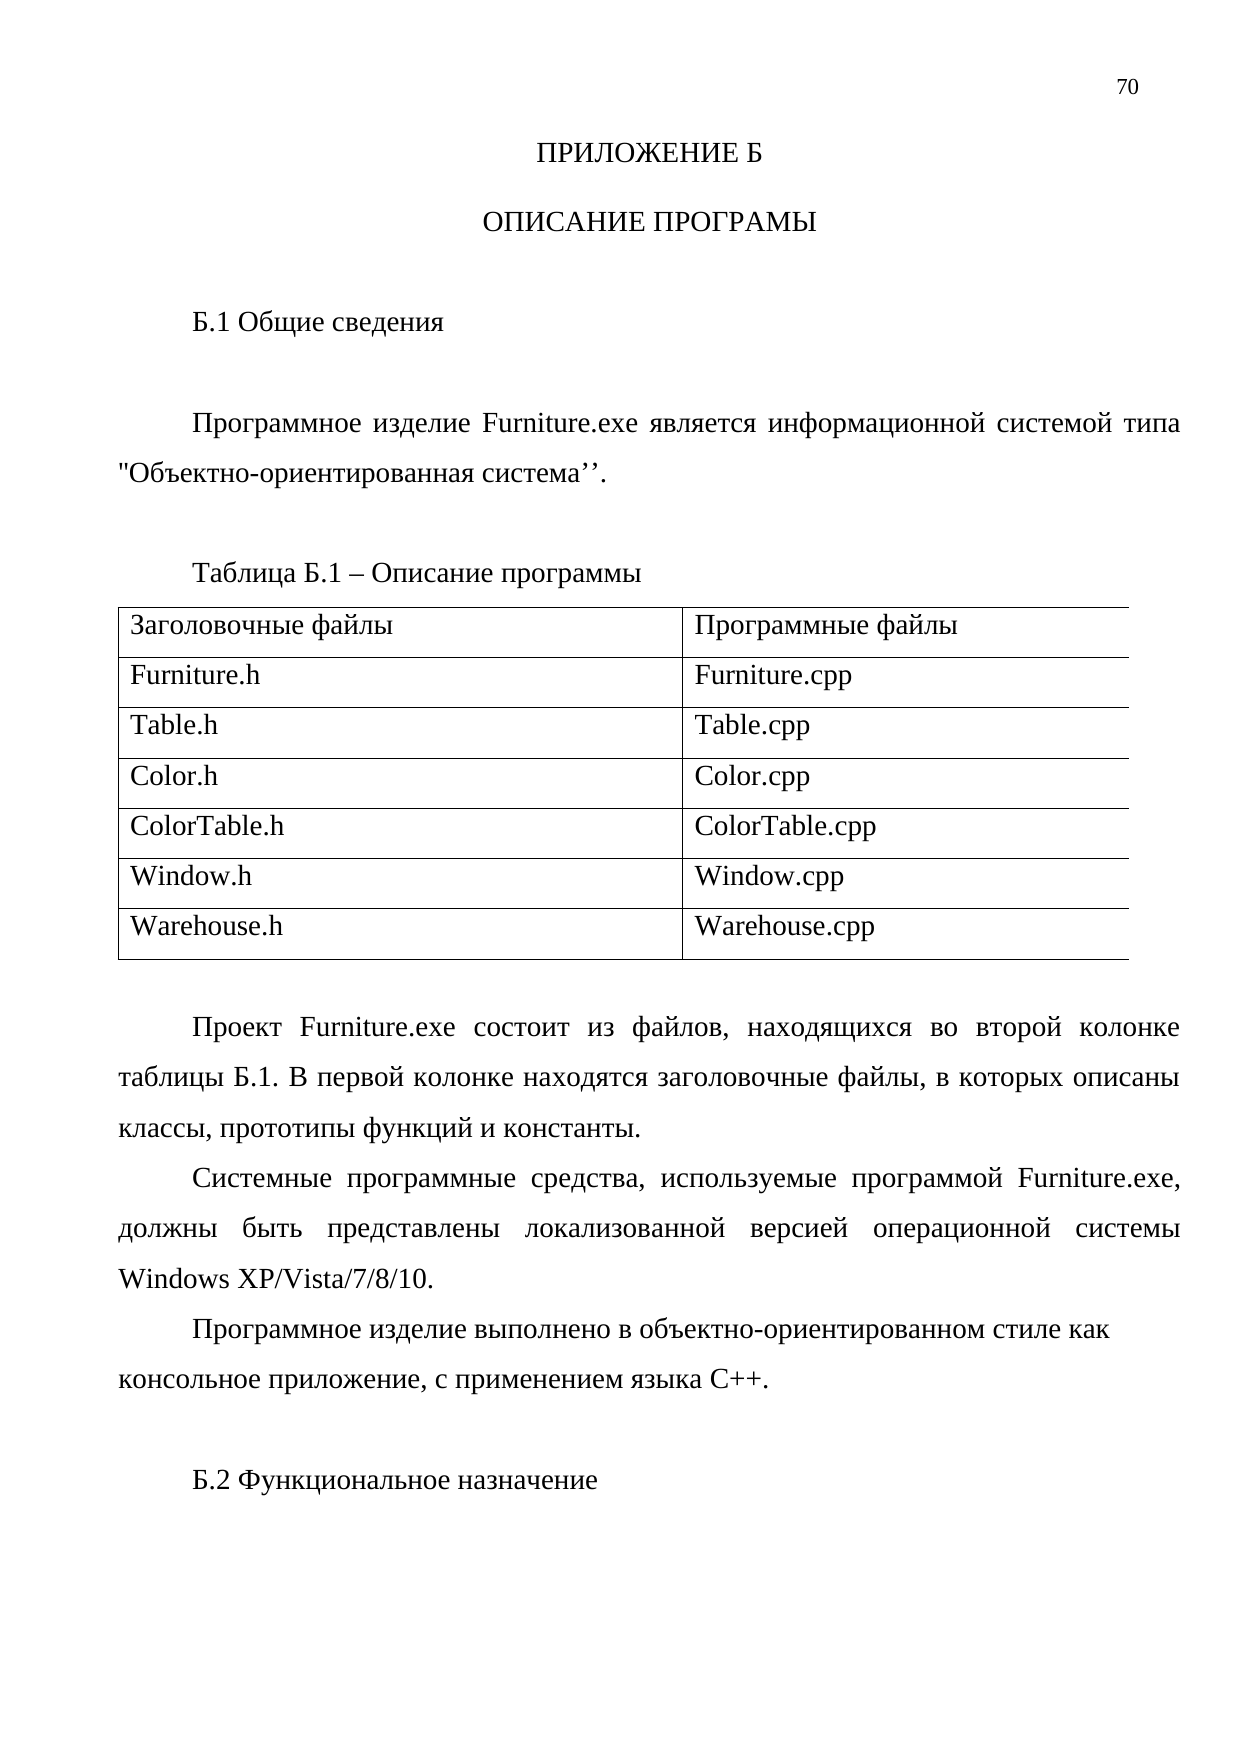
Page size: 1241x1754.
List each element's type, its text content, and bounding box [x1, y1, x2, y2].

table_cell Color.cpp [683, 759, 1129, 808]
table_header Заголовочные файлы [119, 608, 682, 657]
table_cell Color.h [119, 759, 682, 808]
table_cell Furniture.h [119, 658, 682, 707]
table_cell Furniture.cpp [683, 658, 1129, 707]
text Системные программные средства, используемые программой Furniture.exe, должны быть представлены локализованной версией операционной системы Windows XP/Vista/7/8/10. [118, 1160, 1181, 1294]
table_cell Warehouse.cpp [683, 909, 1129, 958]
text ПРИЛОЖЕНИЕ Б ОПИСАНИЕ ПРОГРАМЫ [482, 136, 817, 237]
text Проект Furniture.exe состоит из файлов, находящихся во второй колонке таблицы Б.1. В первой колонке находятся заголовочные файлы, в которых описаны классы, прототипы функций и константы. [118, 1009, 1181, 1143]
text Таблица Б.1 – Описание программы [192, 556, 1211, 589]
table_cell Window.h [119, 859, 682, 908]
text Б.2 Функциональное назначение [192, 1462, 1211, 1496]
text Программное изделие Furniture.exe является информационной системой типа ''Объектно-ориентированная система’’. [118, 405, 1181, 488]
text Программное изделие выполнено в объектно-ориентированном стиле как консольное приложение, с применением языка С++. [118, 1311, 1110, 1395]
table_cell Table.h [119, 708, 682, 758]
table_cell ColorTable.cpp [683, 809, 1129, 858]
table_header Программные файлы [683, 608, 1129, 657]
table_cell Table.cpp [683, 708, 1129, 758]
text Б.1 Общие сведения [192, 304, 1211, 337]
table_cell Warehouse.h [119, 909, 682, 958]
table_cell Window.cpp [683, 859, 1129, 908]
table_cell ColorTable.h [119, 809, 682, 858]
